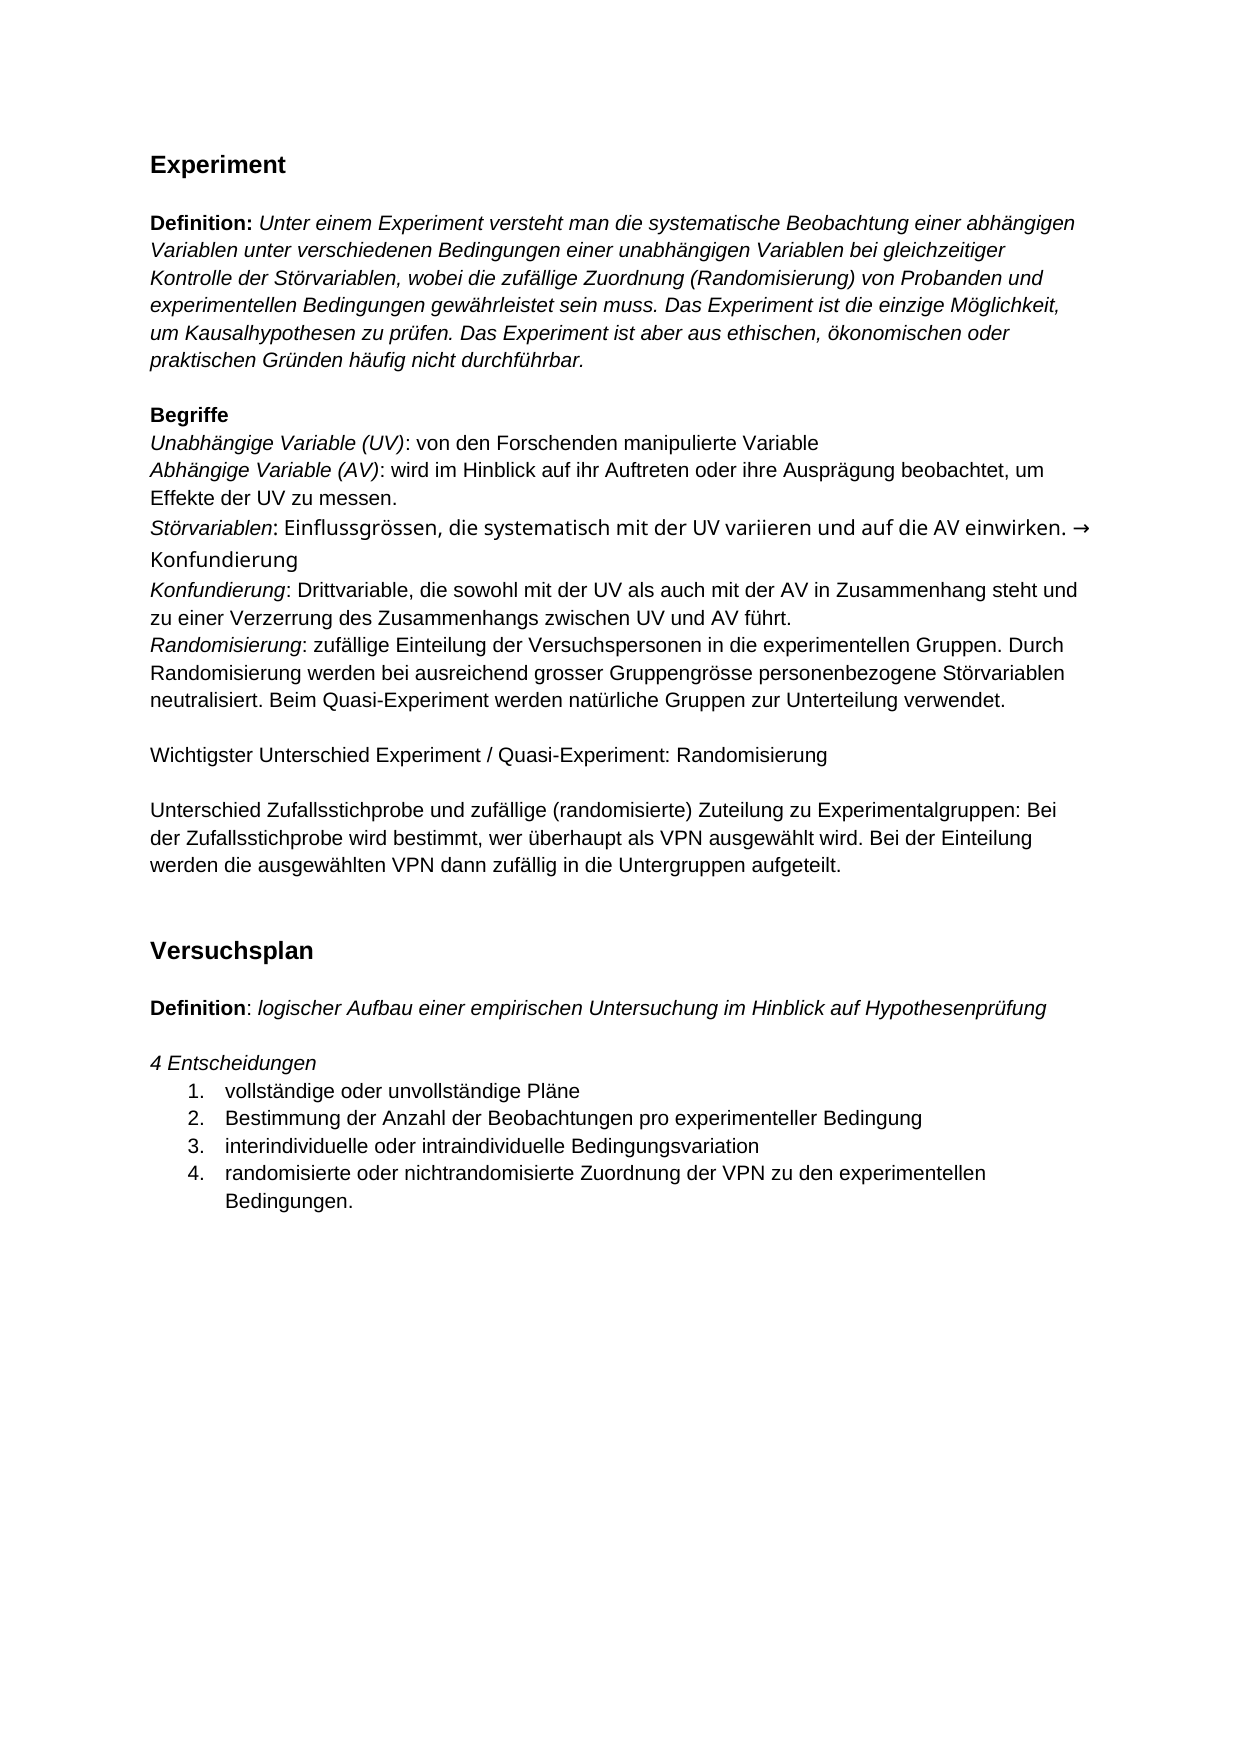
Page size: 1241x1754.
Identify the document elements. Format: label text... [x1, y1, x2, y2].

text Konfundierung: Drittvariable, die sowohl mit der UV als auch mit der AV in Zusammenhang steht und zu einer Verzerrung des Zusammenhangs zwischen UV und AV führt. [150, 578, 1090, 630]
list randomisierte oder nichtrandomisierte Zuordnung der VPN zu den experimentellen Bedingungen. [187, 1161, 1090, 1213]
text Begriffe [150, 403, 1090, 427]
list Bestimmung der Anzahl der Beobachtungen pro experimenteller Bedingung [187, 1106, 1090, 1130]
text Definition: Unter einem Experiment versteht man die systematische Beobachtung einer abhängigen Variablen unter verschiedenen Bedingungen einer unabhängigen Variablen bei gleichzeitiger Kontrolle der Störvariablen, wobei die zufällige Zuordnung (Randomisierung) von Probanden und experimentellen Bedingungen gewährleistet sein muss. Das Experiment ist die einzige Möglichkeit, um Kausalhypothesen zu prüfen. Das Experiment ist aber aus ethischen, ökonomischen oder praktischen Gründen häufig nicht durchführbar. [150, 211, 1090, 372]
text Versuchsplan [150, 936, 1090, 964]
text Wichtigster Unterschied Experiment / Quasi-Experiment: Randomisierung [150, 743, 1090, 767]
list interindividuelle oder intraindividuelle Bedingungsvariation [187, 1134, 1090, 1158]
text 4 Entscheidungen [150, 1051, 1090, 1075]
text Unabhängige Variable (UV): von den Forschenden manipulierte Variable [150, 431, 1090, 454]
list vollständige oder unvollständige Pläne [187, 1079, 1090, 1103]
text Randomisierung: zufällige Einteilung der Versuchspersonen in die experimentellen Gruppen. Durch Randomisierung werden bei ausreichend grosser Gruppengrösse personenbezogene Störvariablen neutralisiert. Beim Quasi-Experiment werden natürliche Gruppen zur Unterteilung verwendet. [150, 633, 1090, 712]
text Störvariablen: Einflussgrössen, die systematisch mit der UV variieren und auf die AV einwirken. → Konfundierung [150, 513, 1090, 574]
text Experiment [150, 150, 1090, 179]
text Definition: logischer Aufbau einer empirischen Untersuchung im Hinblick auf Hypothesenprüfung [150, 996, 1090, 1020]
text Abhängige Variable (AV): wird im Hinblick auf ihr Auftreten oder ihre Ausprägung beobachtet, um Effekte der UV zu messen. [150, 458, 1090, 509]
text Unterschied Zufallsstichprobe und zufällige (randomisierte) Zuteilung zu Experimentalgruppen: Bei der Zufallsstichprobe wird bestimmt, wer überhaupt als VPN ausgewählt wird. Bei der Einteilung werden die ausgewählten VPN dann zufällig in die Untergruppen aufgeteilt. [150, 798, 1090, 877]
